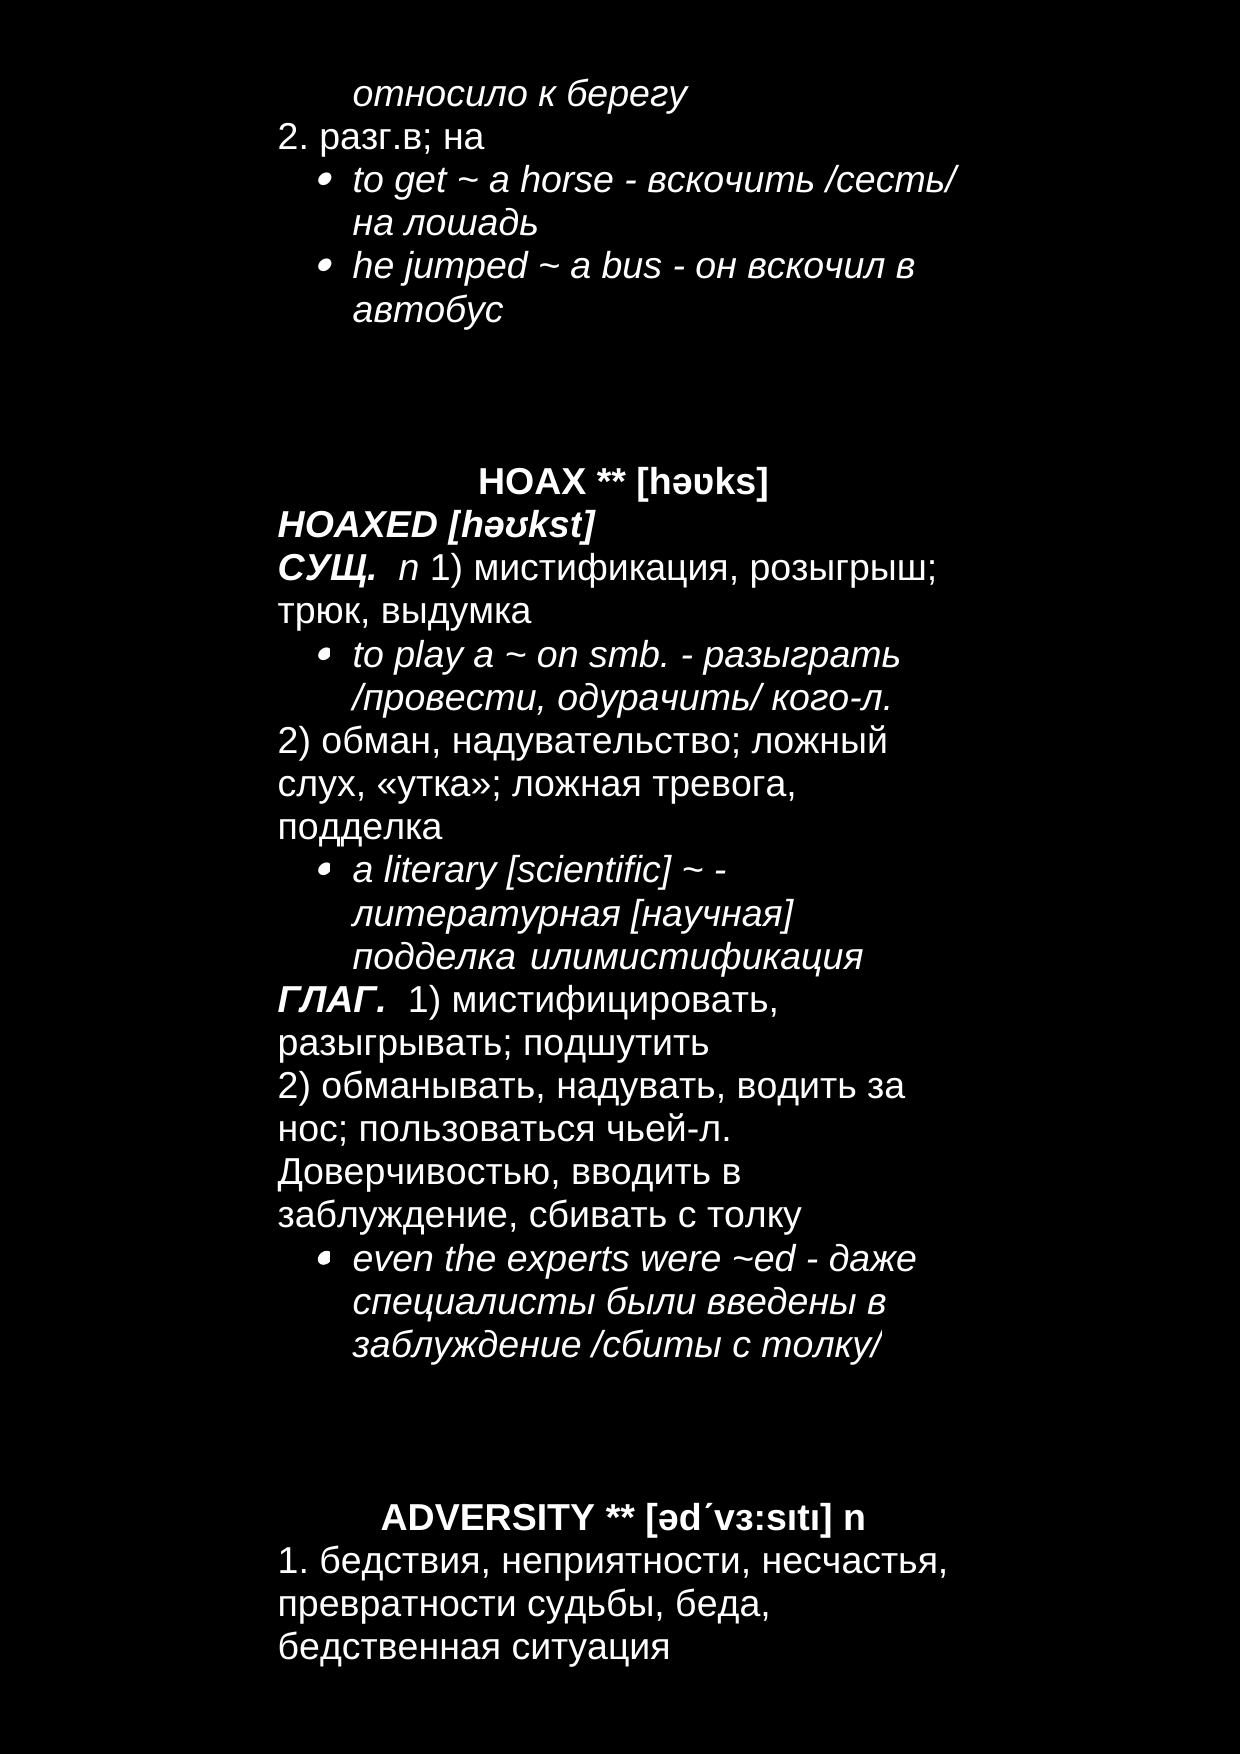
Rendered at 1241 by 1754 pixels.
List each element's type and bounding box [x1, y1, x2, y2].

table_header [270, 62, 976, 1676]
